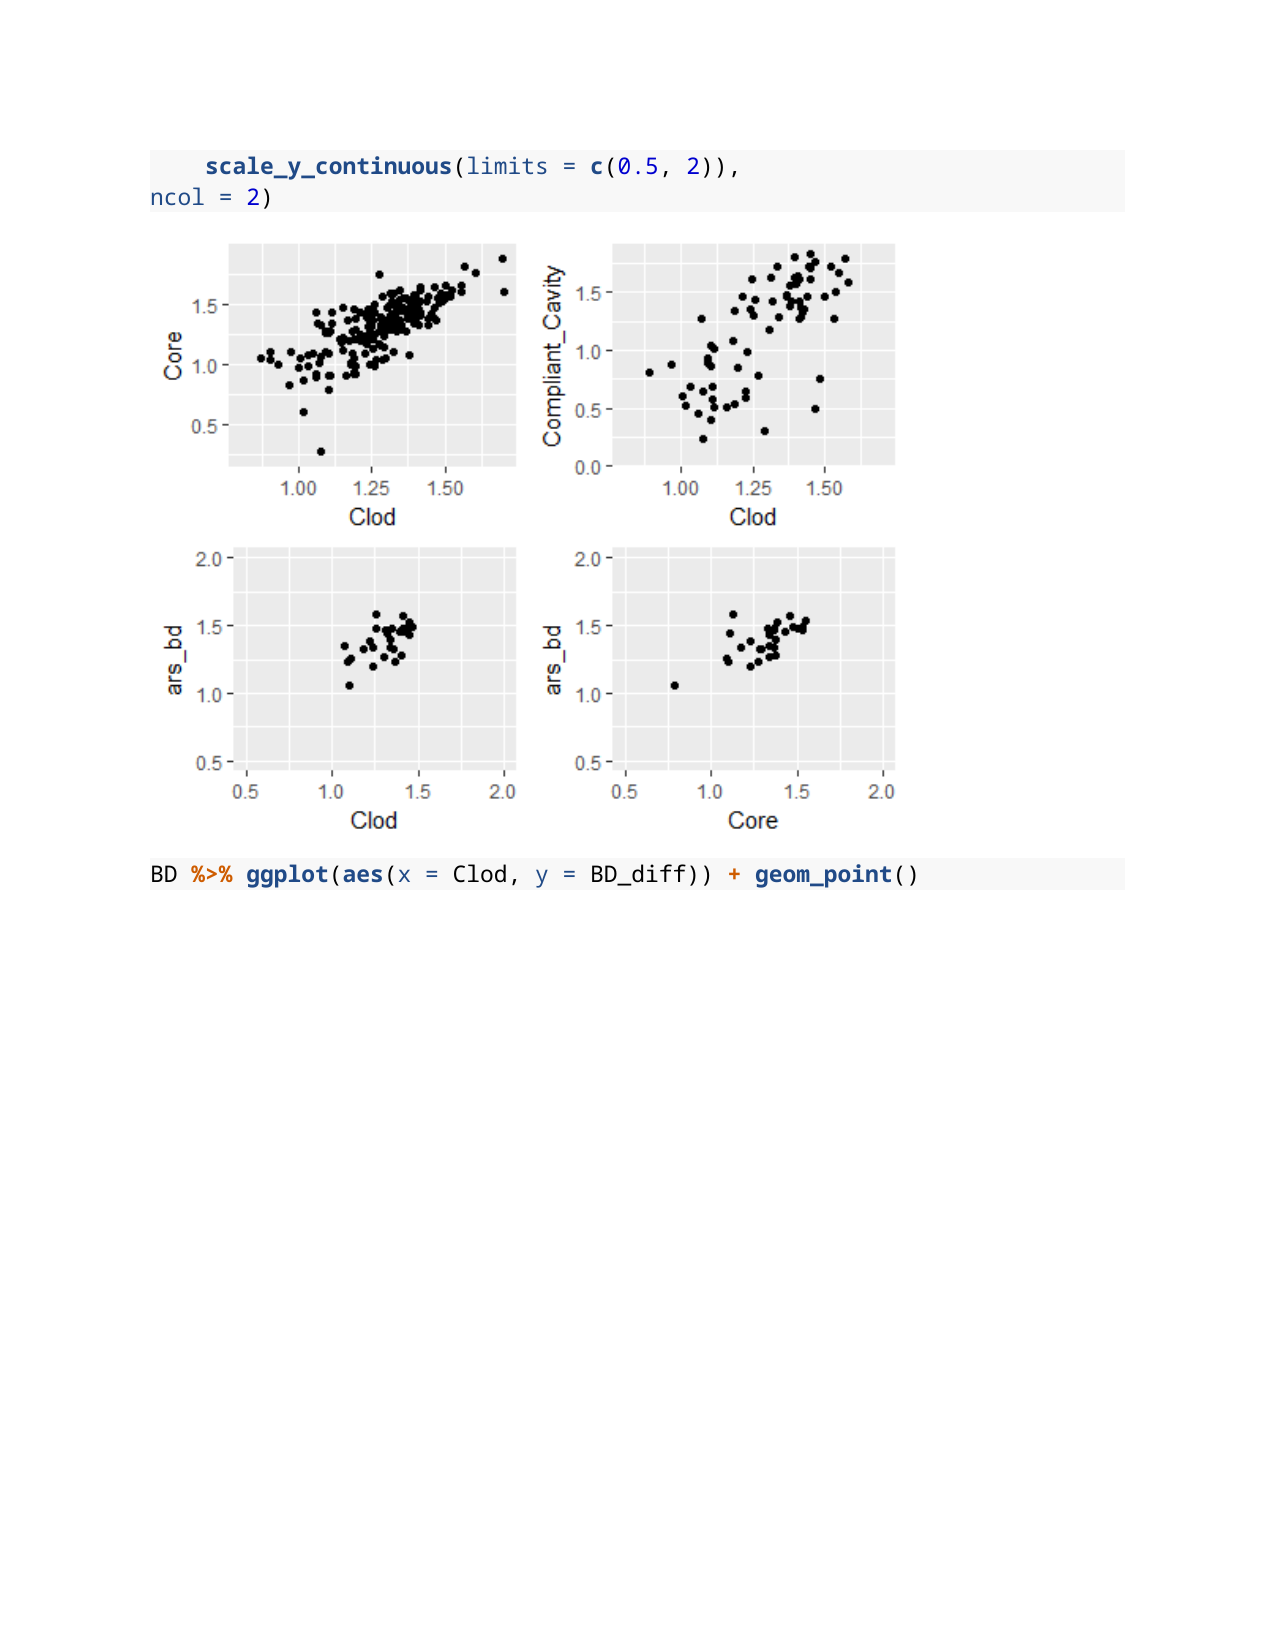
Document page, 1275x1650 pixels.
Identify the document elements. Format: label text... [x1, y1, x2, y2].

picture [150, 233, 908, 840]
text BD %>% ggplot(aes(x = Clod, y = BD_diff)) + geom_point() [150, 858, 1125, 890]
